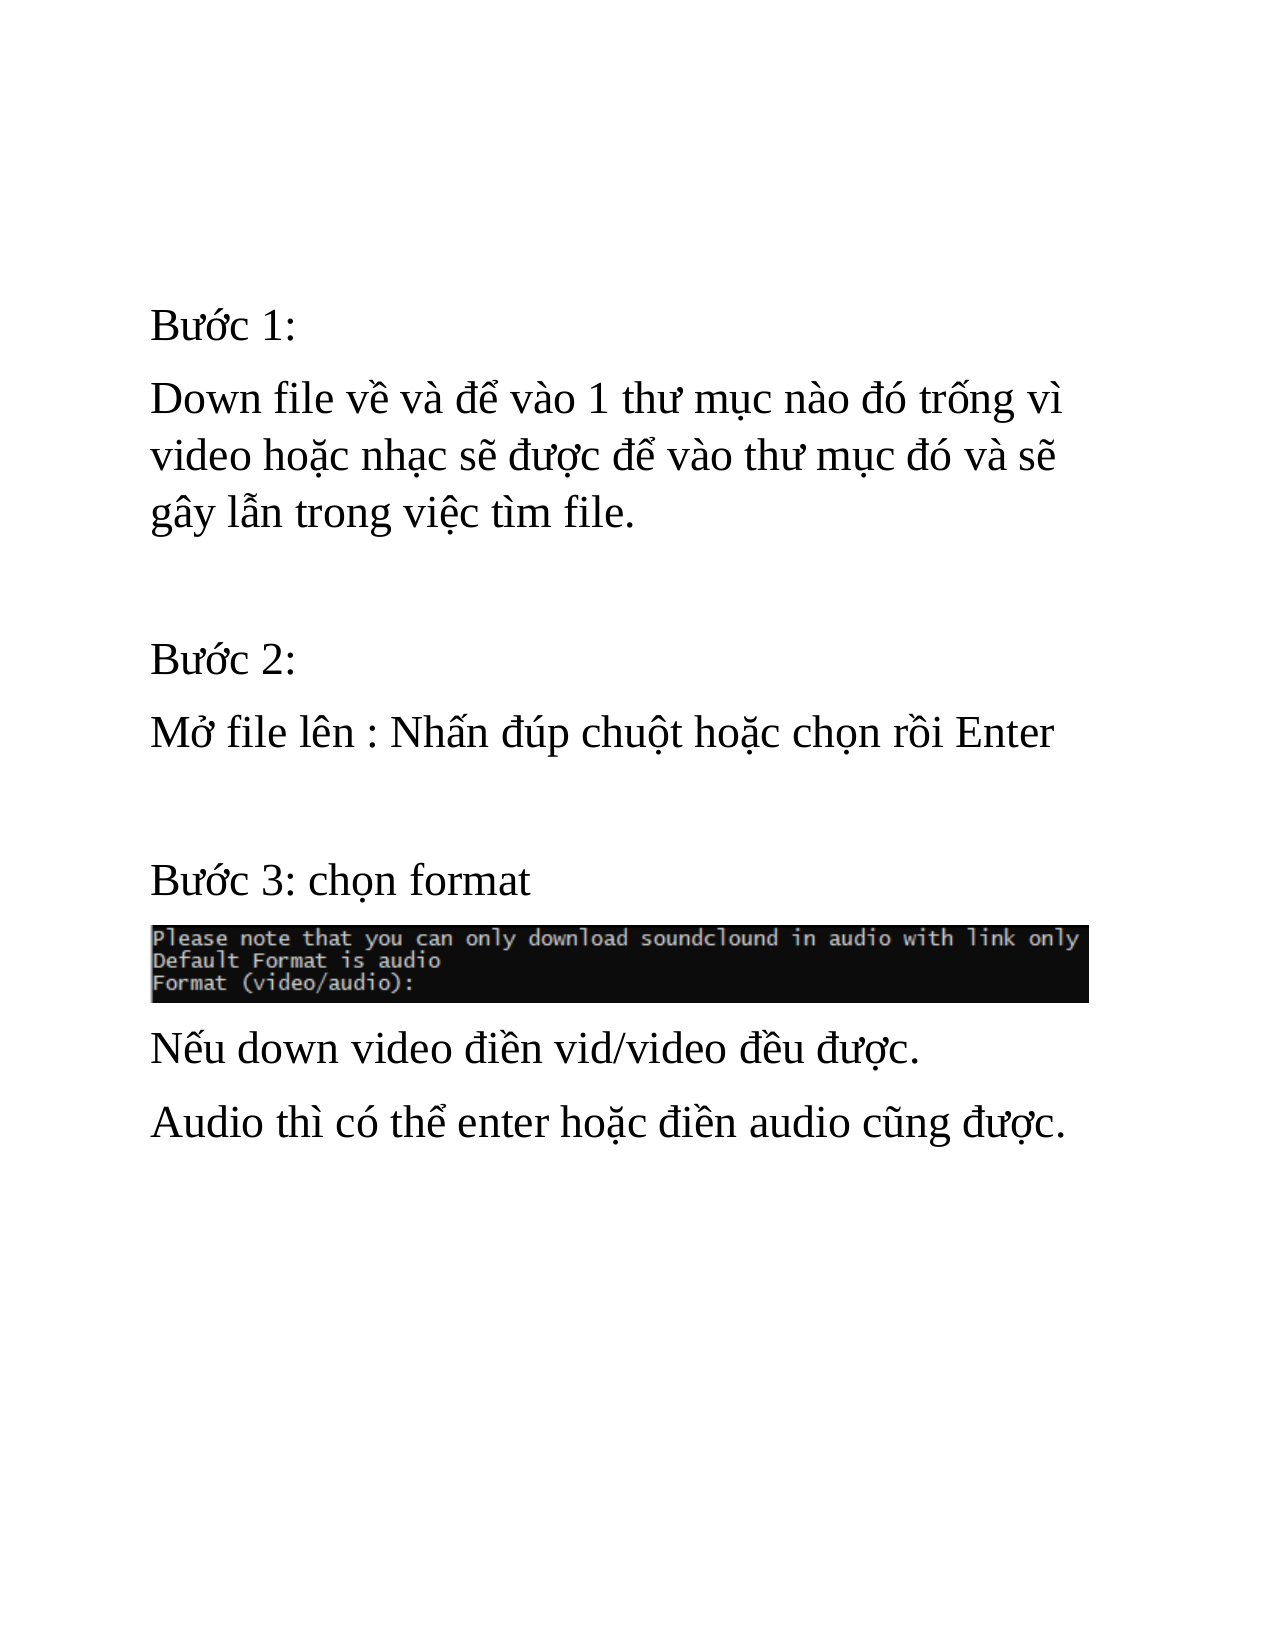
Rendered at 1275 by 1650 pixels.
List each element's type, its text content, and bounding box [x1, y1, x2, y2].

text Nếu down video điền vid/video đều được. [150, 1021, 1125, 1074]
picture [150, 925, 1089, 1003]
text Audio thì có thể enter hoặc điền audio cũng được. [150, 1094, 1125, 1147]
text Bước 3: chọn format [150, 852, 1125, 905]
text Bước 1: [150, 297, 1125, 350]
text Bước 2: [150, 631, 1125, 684]
text Mở file lên : Nhấn đúp chuột hoặc chọn rồi Enter [150, 705, 1125, 758]
text Down file về và để vào 1 thư mục nào đó trống vì video hoặc nhạc sẽ được để vào thư mục đó và sẽ gây lẫn trong việc tìm file. [150, 371, 1125, 537]
